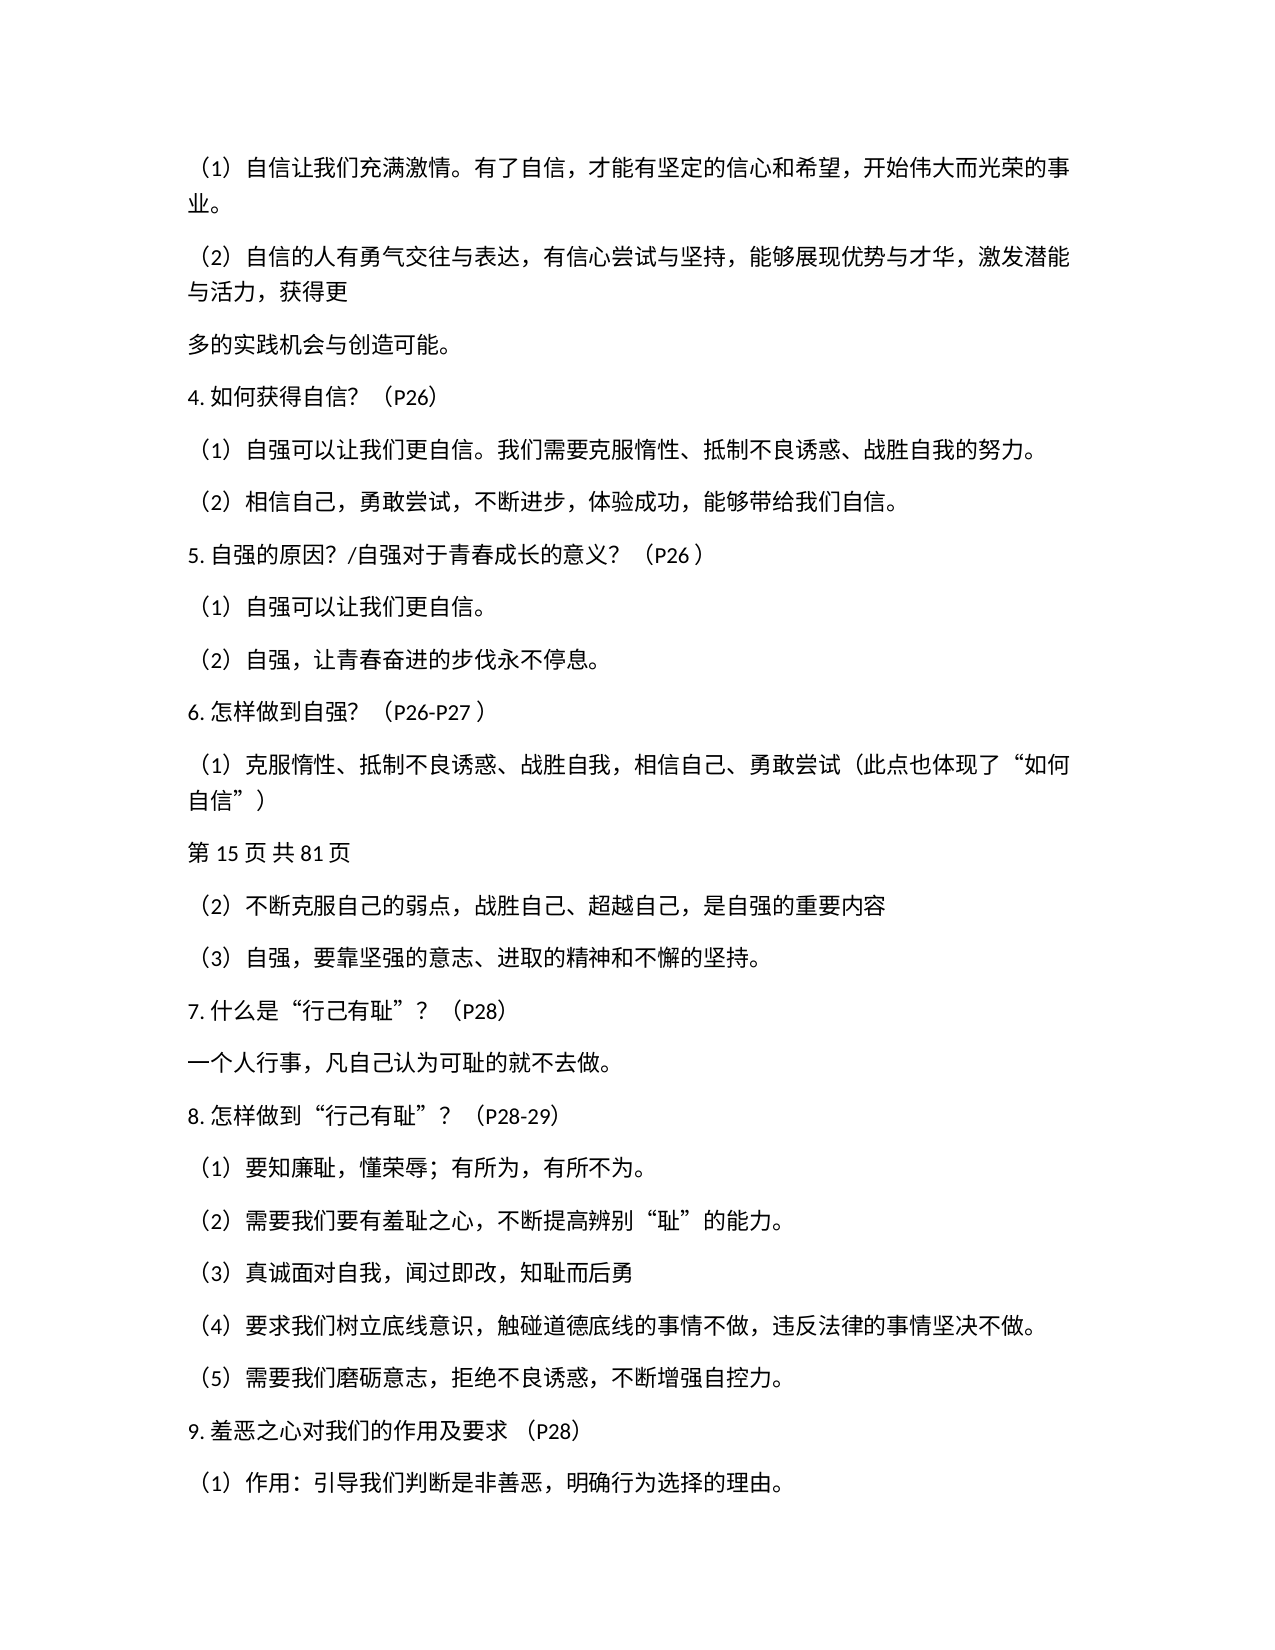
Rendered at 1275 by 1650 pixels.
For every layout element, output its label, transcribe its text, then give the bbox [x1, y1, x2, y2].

text （2）自信的人有勇气交往与表达，有信心尝试与坚持，能够展现优势与才华，激发潜能与活力，获得更 [187, 238, 1087, 307]
text （2）需要我们要有羞耻之心，不断提高辨别“耻”的能力。 [187, 1202, 1087, 1236]
text （2）不断克服自己的弱点，战胜自己、超越自己，是自强的重要内容 [187, 887, 1087, 921]
text 4. 如何获得自信？（P26） [187, 379, 1087, 412]
text 9. 羞恶之心对我们的作用及要求 （P28） [187, 1412, 1087, 1446]
text （1）克服惰性、抵制不良诱惑、战胜自我，相信自己、勇敢尝试（此点也体现了“如何自信”） [187, 747, 1087, 816]
text 多的实践机会与创造可能。 [187, 327, 1087, 360]
text 第 15 页 共 81 页 [187, 835, 1087, 868]
text （1）自信让我们充满激情。有了自信，才能有坚定的信心和希望，开始伟大而光荣的事业。 [187, 150, 1087, 219]
text （3）真诚面对自我，闻过即改，知耻而后勇 [187, 1255, 1087, 1288]
text （2）相信自己，勇敢尝试，不断进步，体验成功，能够带给我们自信。 [187, 484, 1087, 517]
text 5. 自强的原因？/自强对于青春成长的意义？（P26 ） [187, 537, 1087, 570]
text （3）自强，要靠坚强的意志、进取的精神和不懈的坚持。 [187, 940, 1087, 973]
text （1）自强可以让我们更自信。 [187, 589, 1087, 622]
text （1）自强可以让我们更自信。我们需要克服惰性、抵制不良诱惑、战胜自我的努力。 [187, 432, 1087, 465]
text 7. 什么是“行己有耻”？（P28） [187, 992, 1087, 1026]
text （1）要知廉耻，懂荣辱；有所为，有所不为。 [187, 1150, 1087, 1183]
text （4）要求我们树立底线意识，触碰道德底线的事情不做，违反法律的事情坚决不做。 [187, 1307, 1087, 1341]
text （2）自强，让青春奋进的步伐永不停息。 [187, 642, 1087, 675]
text （5）需要我们磨砺意志，拒绝不良诱惑，不断增强自控力。 [187, 1360, 1087, 1393]
text （1）作用：引导我们判断是非善恶，明确行为选择的理由。 [187, 1465, 1087, 1498]
text 一个人行事，凡自己认为可耻的就不去做。 [187, 1045, 1087, 1078]
text 8. 怎样做到“行己有耻”？（P28-29） [187, 1097, 1087, 1131]
text 6. 怎样做到自强？（P26-P27 ） [187, 694, 1087, 727]
